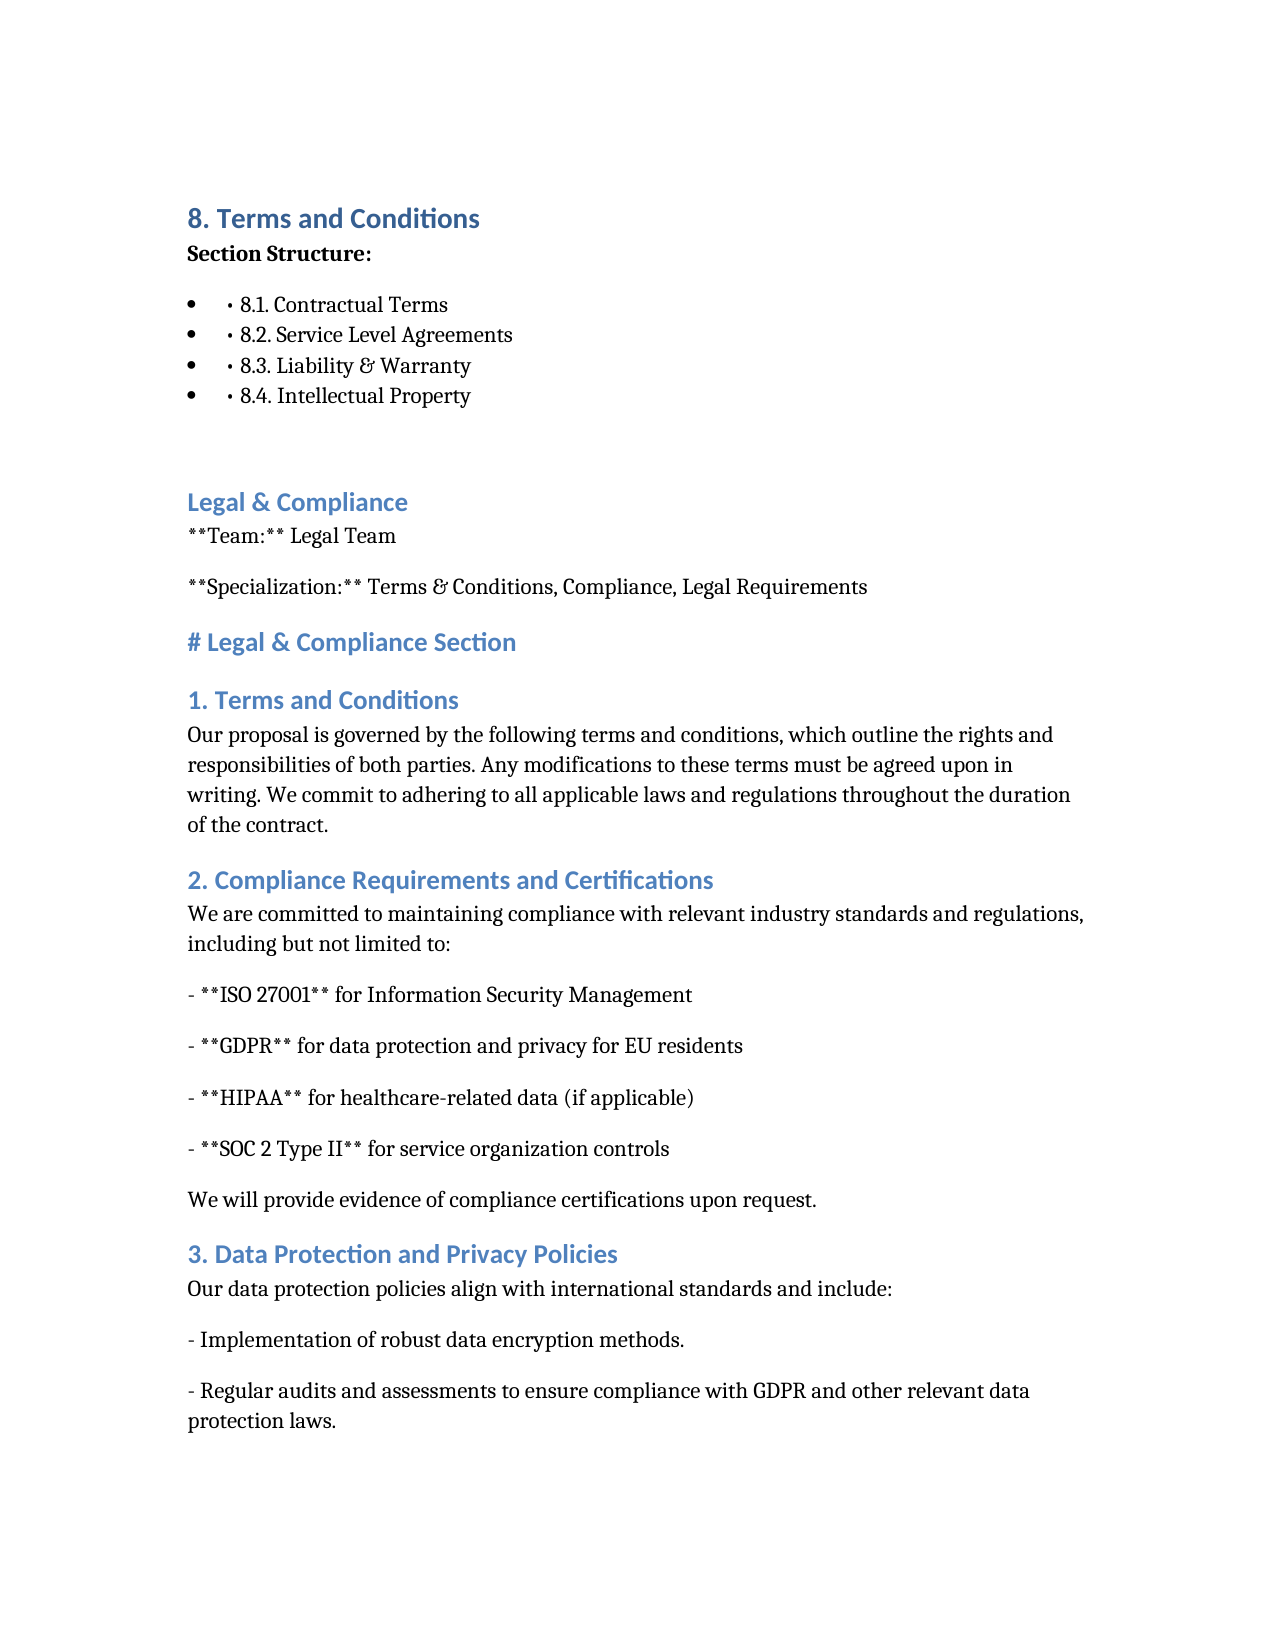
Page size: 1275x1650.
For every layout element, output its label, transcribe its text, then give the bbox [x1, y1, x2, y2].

text - **SOC 2 Type II** for service organization controls [187, 1135, 1087, 1162]
list • 8.1. Contractual Terms [187, 292, 1087, 318]
subtitle Legal & Compliance [187, 485, 1087, 518]
text **Team:** Legal Team [187, 523, 1087, 549]
text **Specialization:** Terms & Conditions, Compliance, Legal Requirements [187, 574, 1087, 600]
subtitle 1. Terms and Conditions [187, 683, 1087, 716]
text We are committed to maintaining compliance with relevant industry standards and regulations, including but not limited to: [187, 901, 1087, 957]
text Section Structure: [187, 241, 1087, 267]
text We will provide evidence of compliance certifications upon request. [187, 1186, 1087, 1213]
subtitle 8. Terms and Conditions [187, 200, 1087, 236]
list • 8.3. Liability & Warranty [187, 352, 1087, 379]
text - **GDPR** for data protection and privacy for EU residents [187, 1033, 1087, 1059]
text - Implementation of robust data encryption methods. [187, 1326, 1087, 1353]
text - **ISO 27001** for Information Security Management [187, 982, 1087, 1008]
text Our proposal is governed by the following terms and conditions, which outline the rights and responsibilities of both parties. Any modifications to these terms must be agreed upon in writing. We commit to adhering to all applicable laws and regulations throughout the duration of the contract. [187, 721, 1087, 838]
subtitle # Legal & Compliance Section [187, 625, 1087, 658]
list • 8.4. Intellectual Property [187, 383, 1087, 409]
text Our data protection policies align with international standards and include: [187, 1275, 1087, 1302]
text - Regular audits and assessments to ensure compliance with GDPR and other relevant data protection laws. [187, 1377, 1087, 1434]
text - **HIPAA** for healthcare-related data (if applicable) [187, 1084, 1087, 1111]
subtitle 2. Compliance Requirements and Certifications [187, 863, 1087, 896]
list • 8.2. Service Level Agreements [187, 322, 1087, 348]
subtitle 3. Data Protection and Privacy Policies [187, 1237, 1087, 1270]
